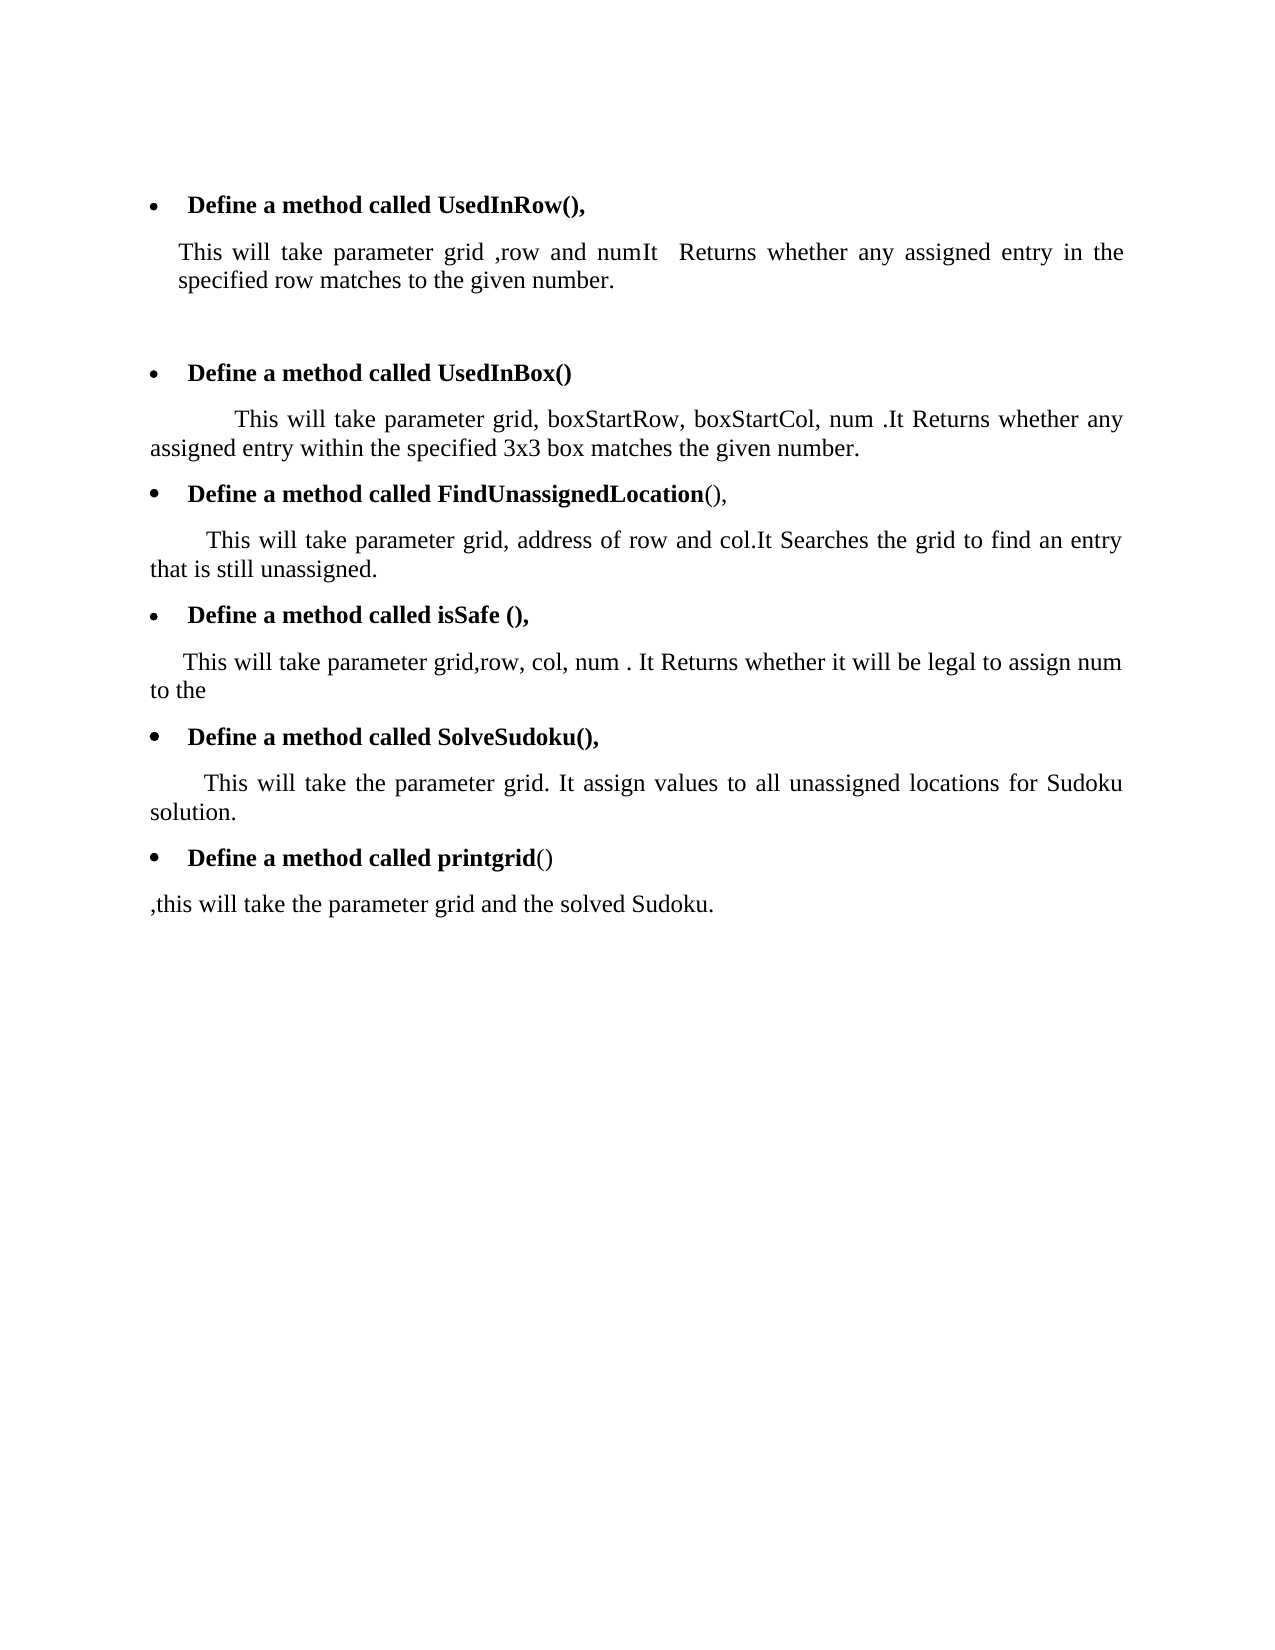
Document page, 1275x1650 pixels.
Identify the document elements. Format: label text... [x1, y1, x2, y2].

list Define a method called SolveSudoku(), [150, 722, 1125, 751]
text This will take parameter grid, address of row and col.It Searches the grid to find an entry that is still unassigned. [150, 526, 1125, 583]
list Define a method called FindUnassignedLocation(), [150, 479, 1125, 508]
list Define a method called isSafe (), [150, 601, 1125, 629]
text This will take the parameter grid. It assign values to all unassigned locations for Sudoku solution. [150, 768, 1125, 826]
list Define a method called printgrid() [150, 843, 1125, 872]
text ,this will take the parameter grid and the solved Sudoku. [150, 889, 1125, 918]
list Define a method called UsedInBox() [150, 358, 1125, 387]
text This will take parameter grid, boxStartRow, boxStartCol, num .It Returns whether any assigned entry within the specified 3x3 box matches the given number. [150, 404, 1125, 462]
text This will take parameter grid ,row and numIt Returns whether any assigned entry in the specified row matches to the given number. [178, 237, 1125, 294]
list Define a method called UsedInRow(), [150, 191, 1125, 219]
text This will take parameter grid,row, col, num . It Returns whether it will be legal to assign num to the [150, 647, 1125, 704]
